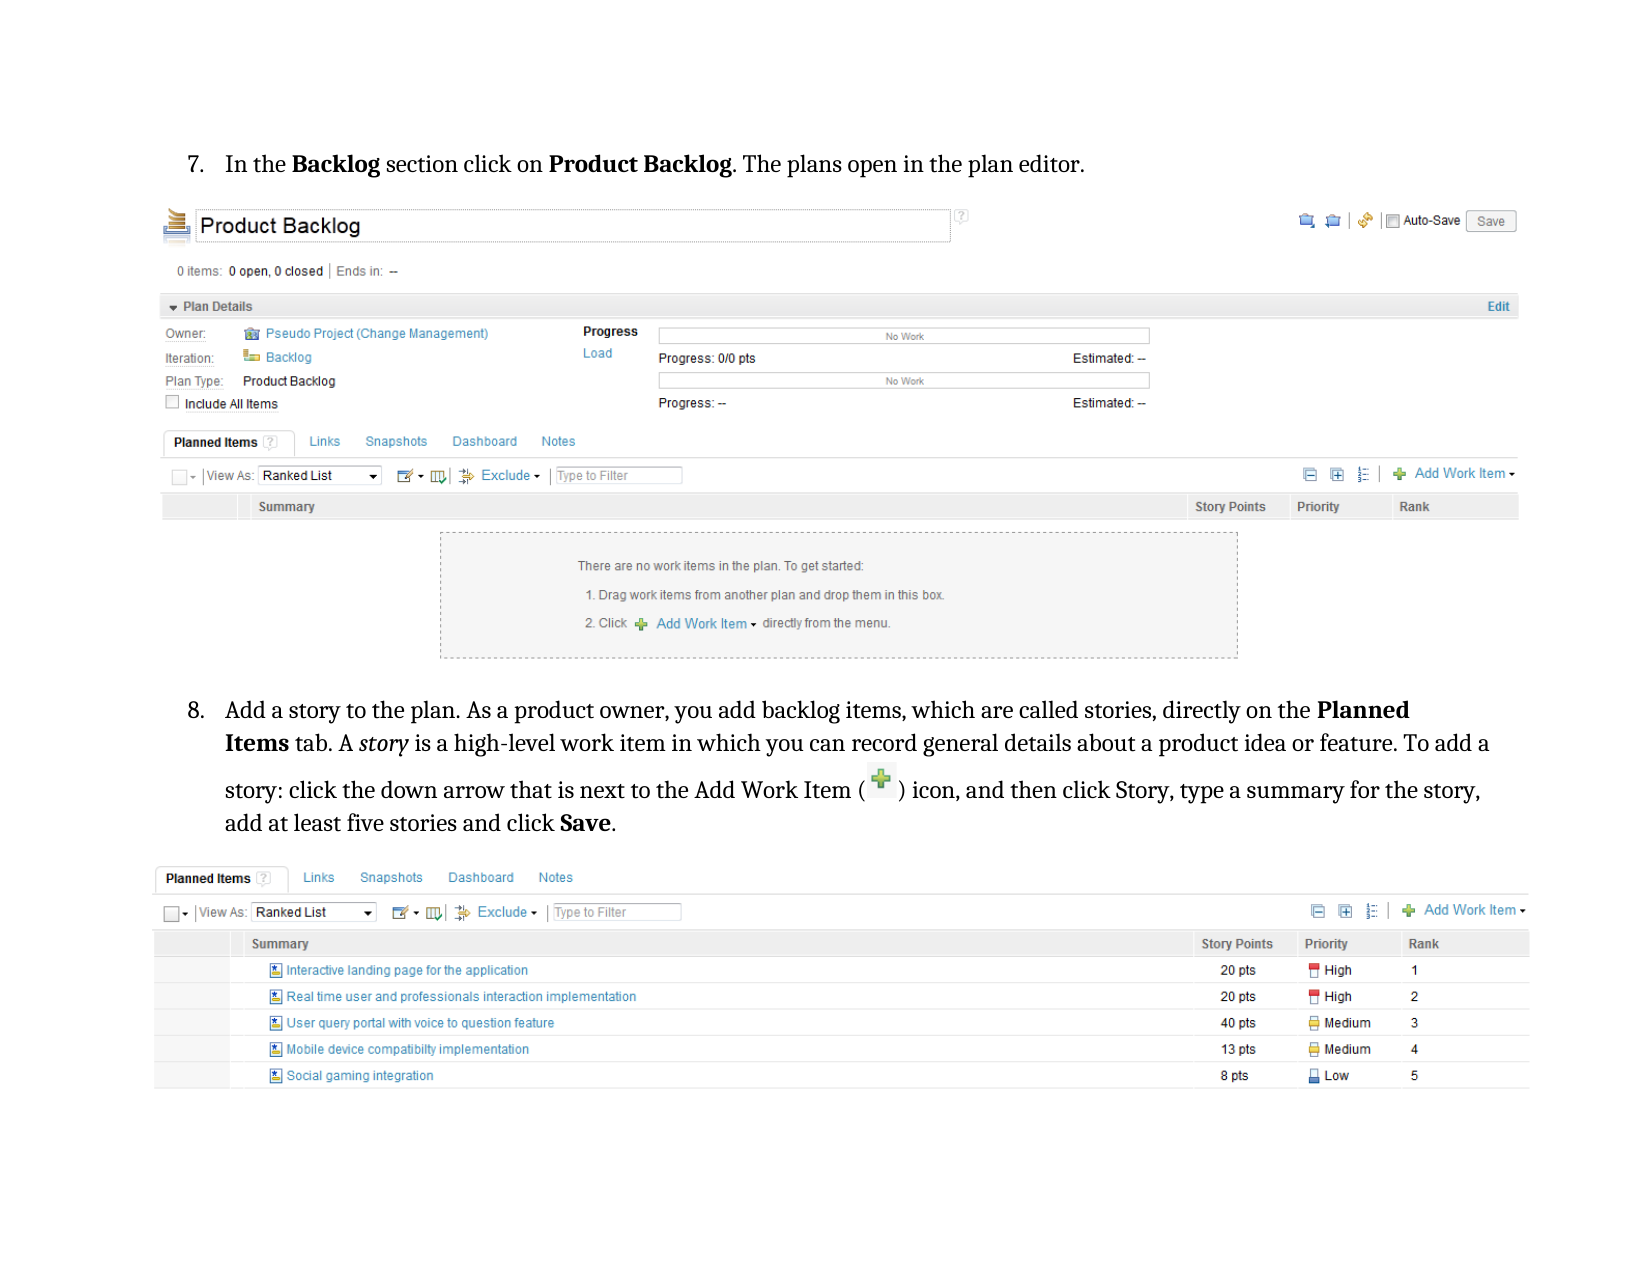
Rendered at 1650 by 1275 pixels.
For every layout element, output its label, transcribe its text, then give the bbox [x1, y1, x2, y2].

list In the Backlog section click on Product Backlog. The plans open in the plan editor. [187, 150, 1500, 179]
picture [150, 862, 1539, 1116]
list Add a story to the plan. As a product owner, you add backlog items, which are called stories, directly on the Planned Items tab. A story is a high-level work item in which you can record general details about a product idea or feature. To add a story: click the down arrow that is next to the Add Work Item () icon, and then click Story, type a summary for the story, add at least five stories and click Save. [187, 696, 1500, 837]
picture [867, 762, 897, 798]
picture [150, 203, 1527, 671]
